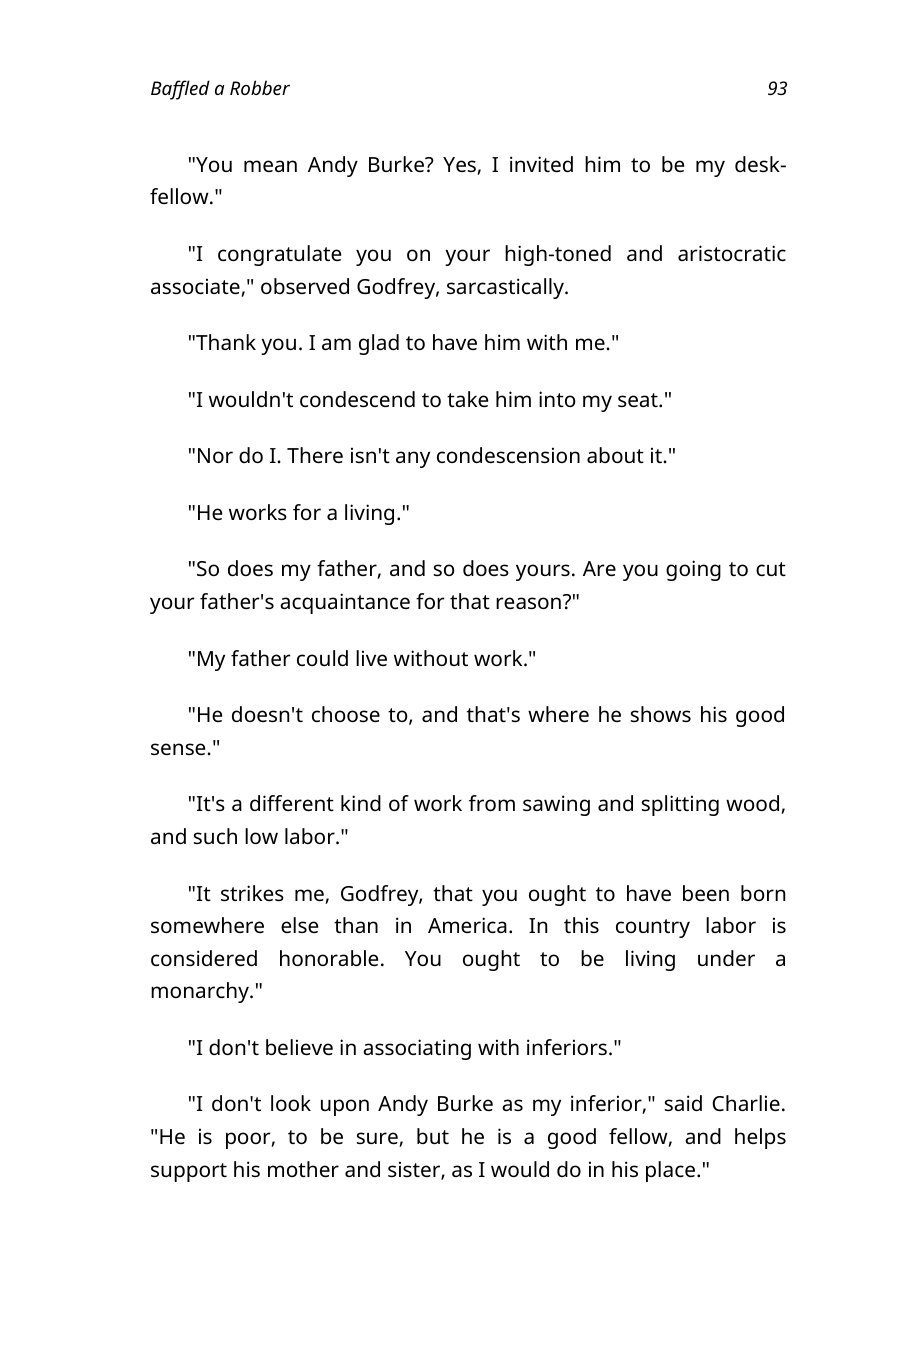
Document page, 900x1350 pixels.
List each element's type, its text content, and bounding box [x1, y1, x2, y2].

text "I congratulate you on your high-toned and aristocratic associate," observed Godfrey, sarcastically. [150, 239, 787, 300]
text "So does my father, and so does yours. Are you going to cut your father's acquaintance for that reason?" [150, 554, 787, 616]
text "It strikes me, Godfrey, that you ought to have been born somewhere else than in America. In this country labor is considered honorable. You ought to be living under a monarchy." [150, 879, 787, 1005]
text "He doesn't choose to, and that's where he shows his good sense." [150, 700, 787, 761]
text "It's a different kind of work from sawing and splitting wood, and such low labor." [150, 789, 787, 851]
text "I don't believe in associating with inferiors." [150, 1033, 787, 1061]
text "I wouldn't condescend to take him into my seat." [150, 385, 787, 413]
text "He works for a living." [150, 498, 787, 526]
text "You mean Andy Burke? Yes, I invited him to be my desk-fellow." [150, 150, 787, 211]
text "Nor do I. There isn't any condescension about it." [150, 441, 787, 470]
text "Thank you. I am glad to have him with me." [150, 328, 787, 357]
text "My father could live without work." [150, 644, 787, 672]
text "I don't look upon Andy Burke as my inferior," said Charlie. "He is poor, to be sure, but he is a good fellow, and helps support his mother and sister, as I would do in his place." [150, 1089, 787, 1183]
